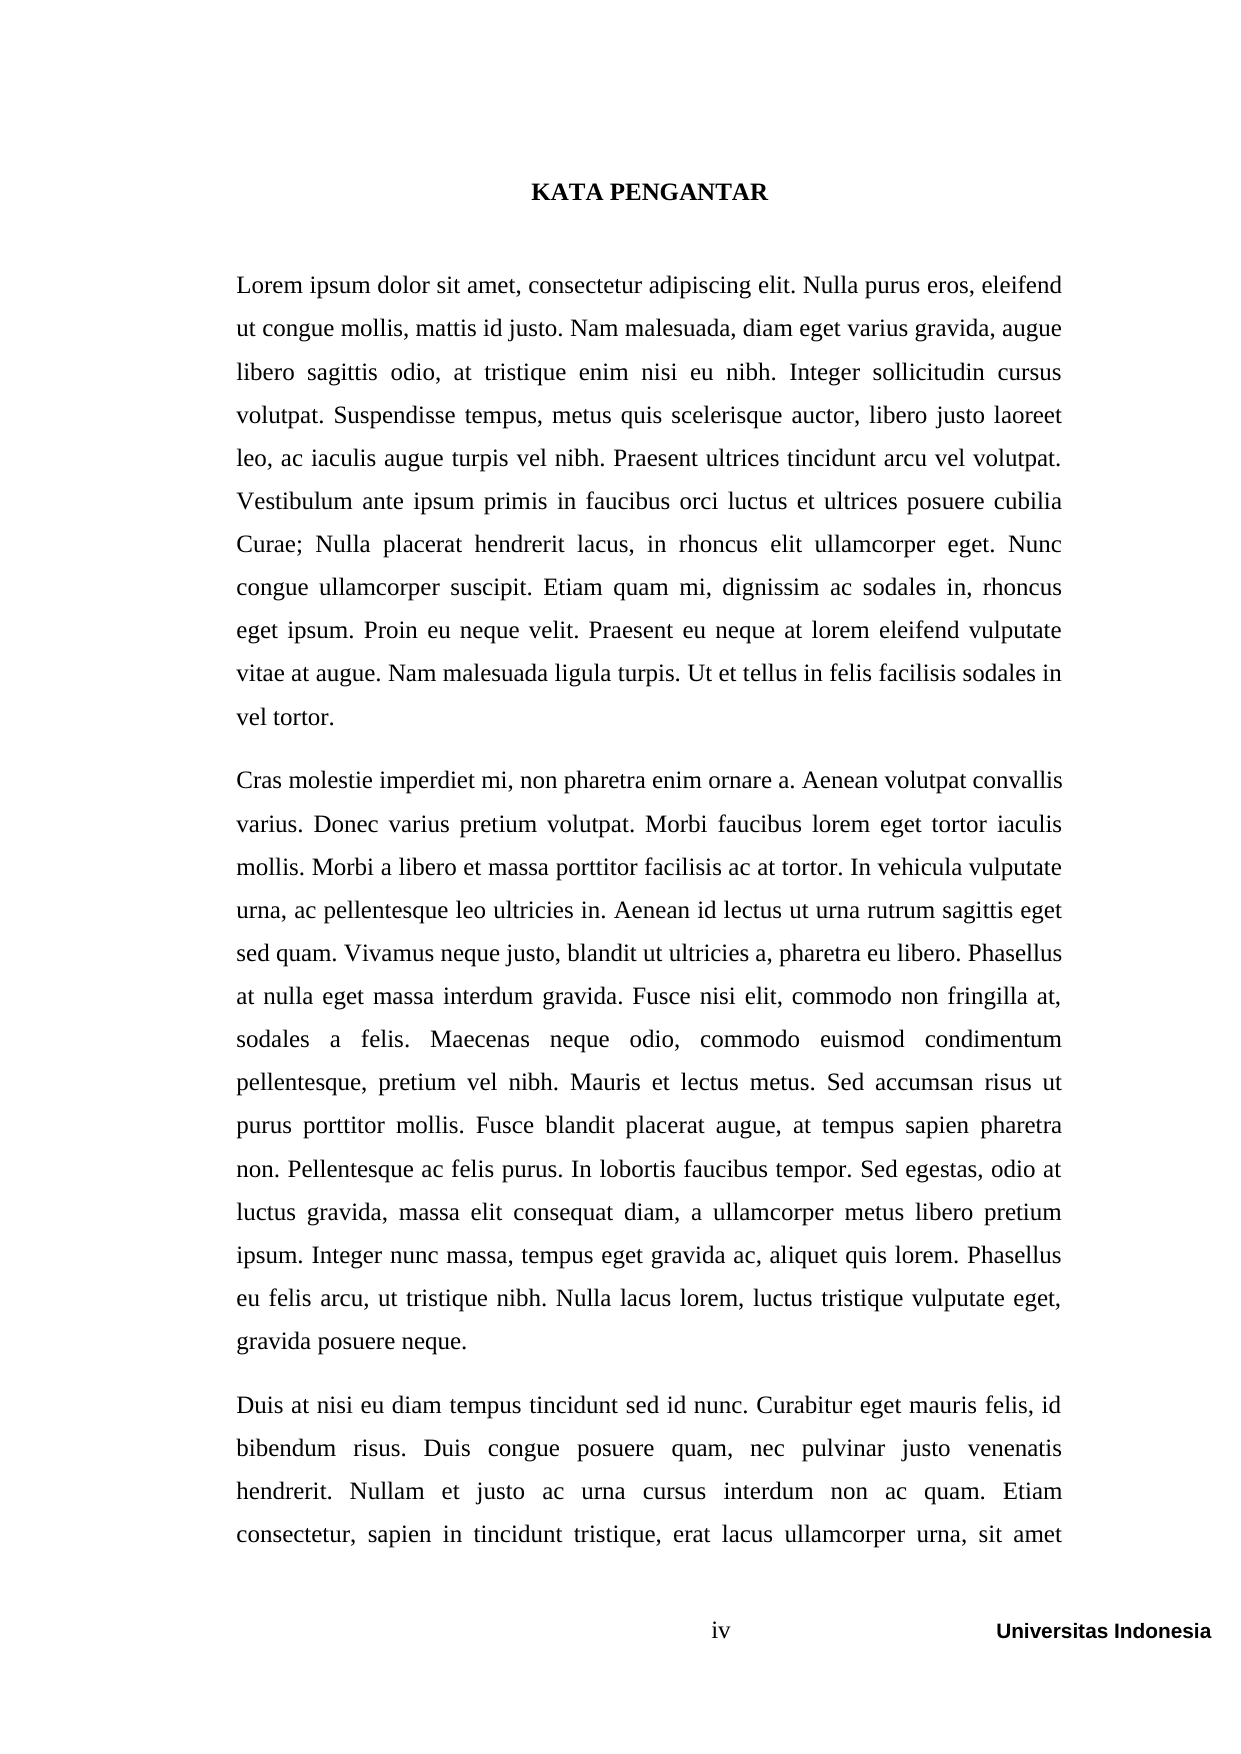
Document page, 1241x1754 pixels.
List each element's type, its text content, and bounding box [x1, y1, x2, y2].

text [236, 1390, 1063, 1548]
text Lorem ipsum dolor sit amet, consectetur adipiscing elit. Nulla purus eros, eleifend ut congue mollis, mattis id justo. Nam malesuada, diam eget varius gravida, augue libero sagittis odio, at tristique enim nisi eu nibh. Integer sollicitudin cursus volutpat. Suspendisse tempus, metus quis scelerisque auctor, libero justo laoreet leo, ac iaculis augue turpis vel nibh. Praesent ultrices tincidunt arcu vel volutpat. Vestibulum ante ipsum primis in faucibus orci luctus et ultrices posuere cubilia Curae; Nulla placerat hendrerit lacus, in rhoncus elit ullamcorper eget. Nunc congue ullamcorper suscipit. Etiam quam mi, dignissim ac sodales in, rhoncus eget ipsum. Proin eu neque velit. Praesent eu neque at lorem eleifend vulputate vitae at augue. Nam malesuada ligula turpis. Ut et tellus in felis facilisis sodales in vel tortor. [236, 270, 1063, 730]
subtitle KATA PENGANTAR [236, 177, 1063, 206]
text Cras molestie imperdiet mi, non pharetra enim ornare a. Aenean volutpat convallis varius. Donec varius pretium volutpat. Morbi faucibus lorem eget tortor iaculis mollis. Morbi a libero et massa porttitor facilisis ac at tortor. In vehicula vulputate urna, ac pellentesque leo ultricies in. Aenean id lectus ut urna rutrum sagittis eget sed quam. Vivamus neque justo, blandit ut ultricies a, pharetra eu libero. Phasellus at nulla eget massa interdum gravida. Fusce nisi elit, commodo non fringilla at, sodales a felis. Maecenas neque odio, commodo euismod condimentum pellentesque, pretium vel nibh. Mauris et lectus metus. Sed accumsan risus ut purus porttitor mollis. Fusce blandit placerat augue, at tempus sapien pharetra non. Pellentesque ac felis purus. In lobortis faucibus tempor. Sed egestas, odio at luctus gravida, massa elit consequat diam, a ullamcorper metus libero pretium ipsum. Integer nunc massa, tempus eget gravida ac, aliquet quis lorem. Phasellus eu felis arcu, ut tristique nibh. Nulla lacus lorem, luctus tristique vulputate eget, gravida posuere neque. [236, 766, 1063, 1355]
